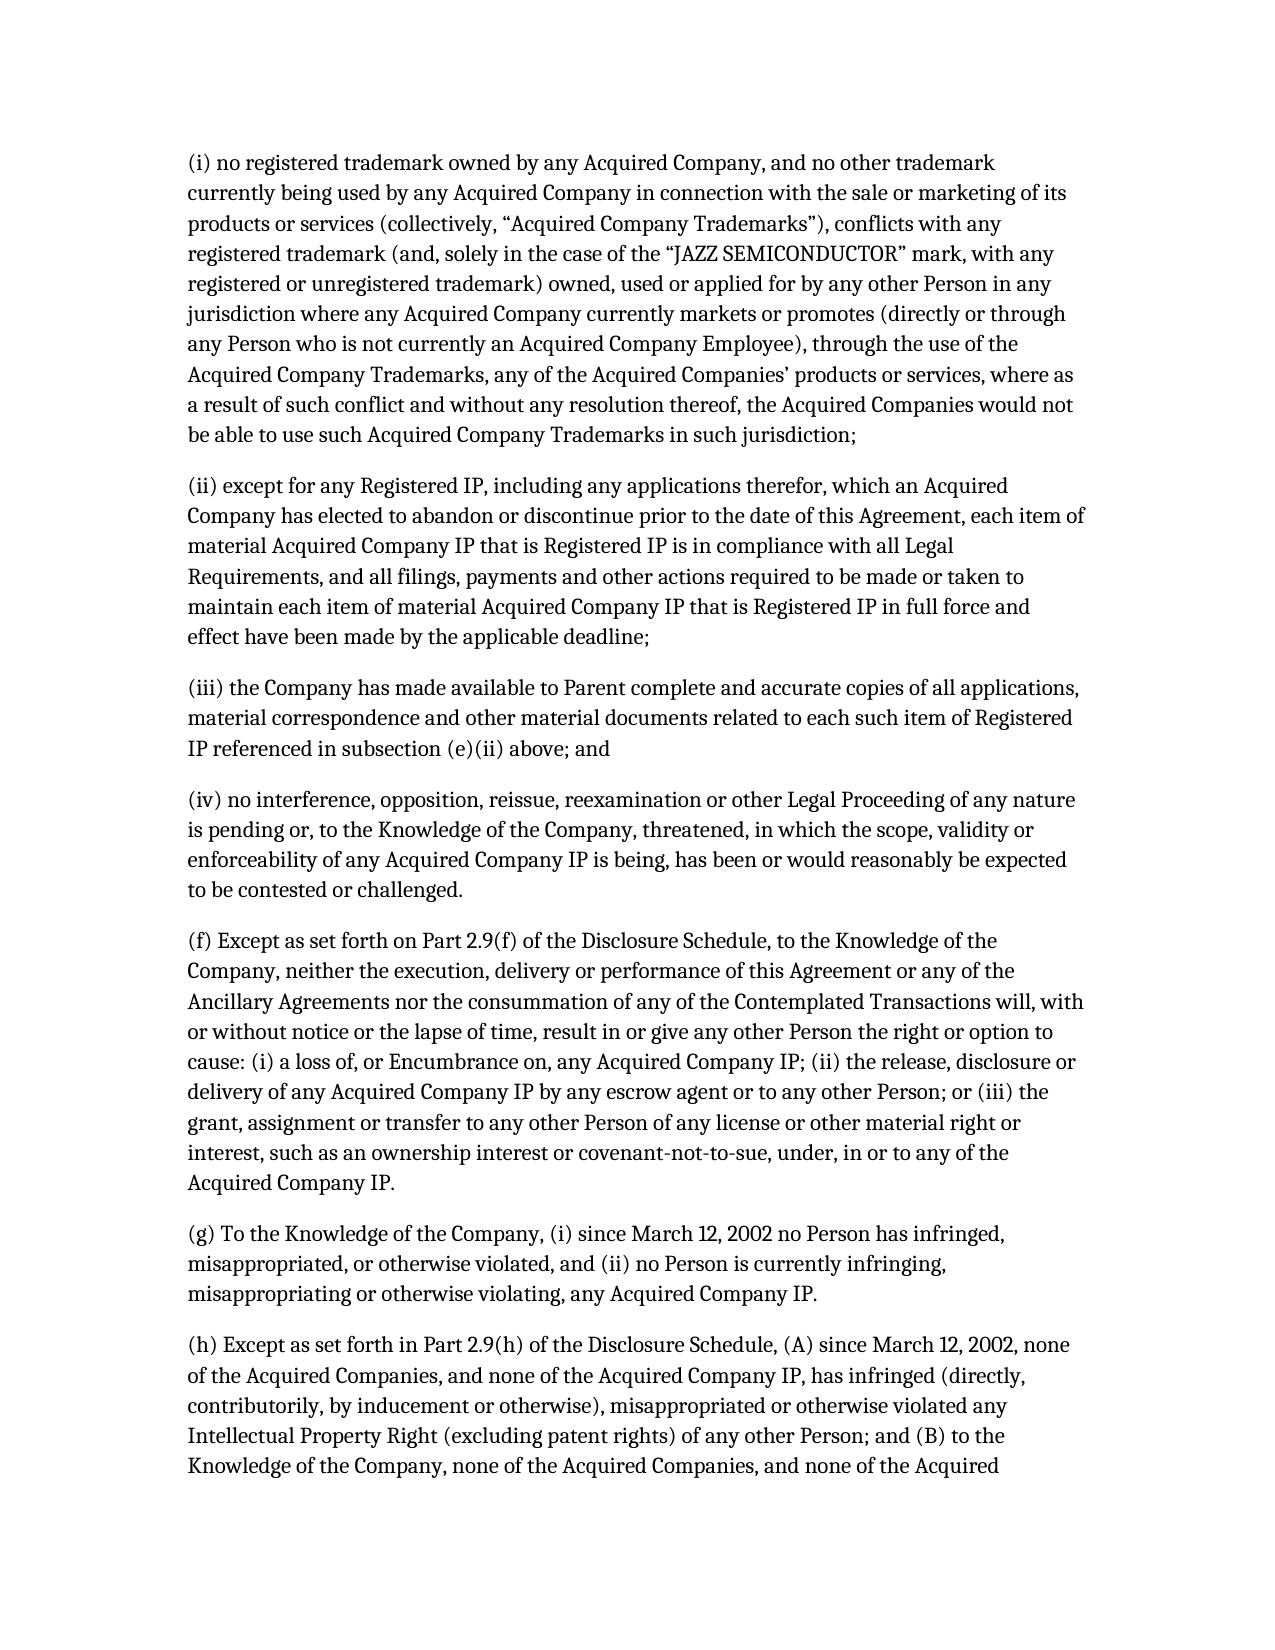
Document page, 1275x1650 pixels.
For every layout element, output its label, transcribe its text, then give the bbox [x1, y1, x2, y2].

text (f) Except as set forth on Part 2.9(f) of the Disclosure Schedule, to the Knowledge of the Company, neither the execution, delivery or performance of this Agreement or any of the Ancillary Agreements nor the consummation of any of the Contemplated Transactions will, with or without notice or the lapse of time, result in or give any other Person the right or option to cause: (i) a loss of, or Encumbrance on, any Acquired Company IP; (ii) the release, disclosure or delivery of any Acquired Company IP by any escrow agent or to any other Person; or (iii) the grant, assignment or transfer to any other Person of any license or other material right or interest, such as an ownership interest or covenant-not-to-sue, under, in or to any of the Acquired Company IP. [187, 928, 1087, 1196]
text (i) no registered trademark owned by any Acquired Company, and no other trademark currently being used by any Acquired Company in connection with the sale or marketing of its products or services (collectively, “Acquired Company Trademarks”), conflicts with any registered trademark (and, solely in the case of the “JAZZ SEMICONDUCTOR” mark, with any registered or unregistered trademark) owned, used or applied for by any other Person in any jurisdiction where any Acquired Company currently markets or promotes (directly or through any Person who is not currently an Acquired Company Employee), through the use of the Acquired Company Trademarks, any of the Acquired Companies’ products or services, where as a result of such conflict and without any resolution thereof, the Acquired Companies would not be able to use such Acquired Company Trademarks in such jurisdiction; [187, 150, 1087, 448]
text (iii) the Company has made available to Parent complete and accurate copies of all applications, material correspondence and other material documents related to each such item of Registered IP referenced in subsection (e)(ii) above; and [187, 675, 1087, 762]
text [187, 1332, 1087, 1479]
text (ii) except for any Registered IP, including any applications therefor, which an Acquired Company has elected to abandon or discontinue prior to the date of this Agreement, each item of material Acquired Company IP that is Registered IP is in compliance with all Legal Requirements, and all filings, payments and other actions required to be made or taken to maintain each item of material Acquired Company IP that is Registered IP in full force and effect have been made by the applicable deadline; [187, 473, 1087, 650]
text (iv) no interference, opposition, reissue, reexamination or other Legal Proceeding of any nature is pending or, to the Knowledge of the Company, threatened, in which the scope, validity or enforceability of any Acquired Company IP is being, has been or would reasonably be expected to be contested or challenged. [187, 786, 1087, 903]
text (g) To the Knowledge of the Company, (i) since March 12, 2002 no Person has infringed, misappropriated, or otherwise violated, and (ii) no Person is currently infringing, misappropriating or otherwise violating, any Acquired Company IP. [187, 1221, 1087, 1308]
